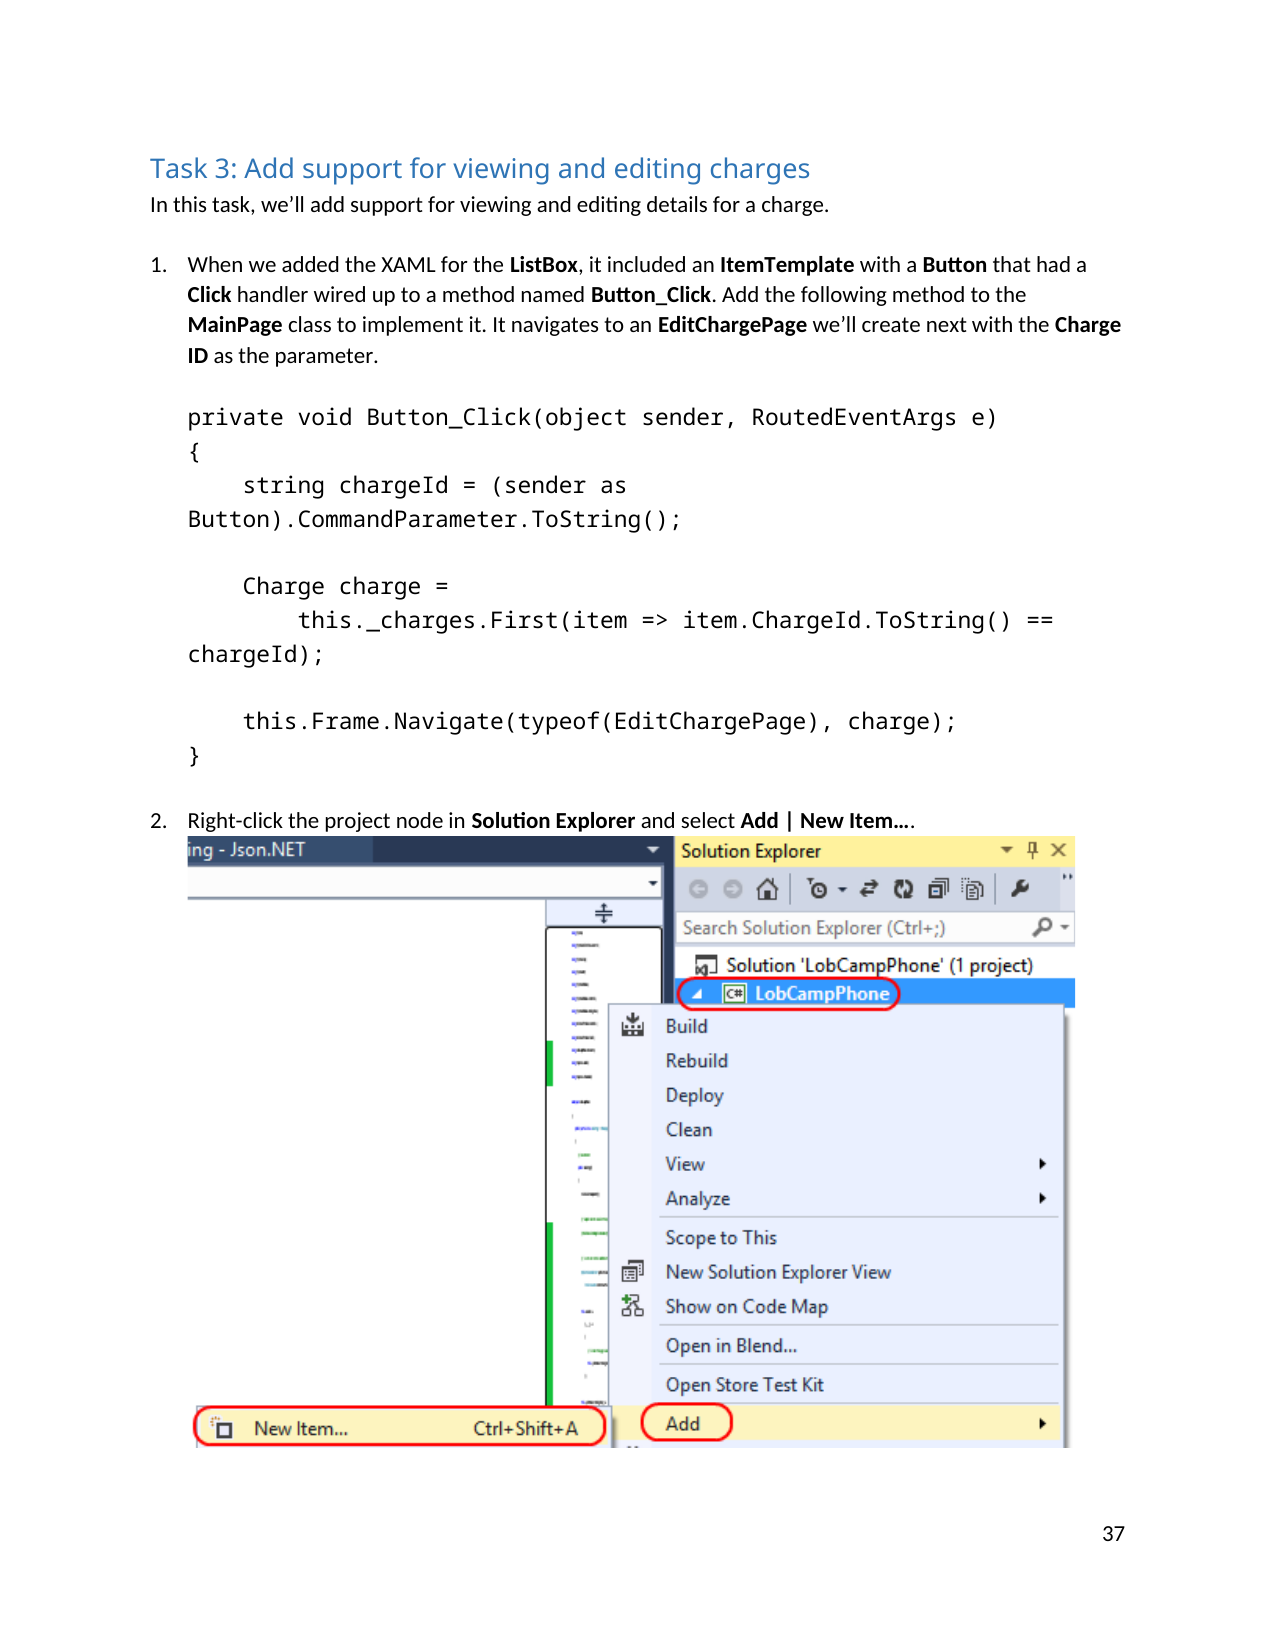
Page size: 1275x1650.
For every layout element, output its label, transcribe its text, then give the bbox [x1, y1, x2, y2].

list private void Button_Click(object sender, RoutedEventArgs e) [187, 401, 1125, 432]
list this.Frame.Navigate(typeof(EditChargePage), charge); [187, 705, 1125, 736]
list Charge charge = [187, 570, 1125, 601]
list this._charges.First(item => item.ChargeId.ToString() == chargeId); [187, 604, 1125, 669]
picture [187, 836, 1075, 1448]
list Right-click the project node in Solution Explorer and select Add | New Item…. [150, 806, 1125, 834]
list In this task, we’ll add support for viewing and editing details for a charge. [150, 190, 1125, 218]
list string chargeId = (sender as Button).CommandParameter.ToString(); [187, 469, 1125, 534]
subtitle Task 3: Add support for viewing and editing charges [150, 150, 1125, 187]
list { [187, 435, 1125, 466]
list } [187, 739, 1125, 770]
list When we added the XAML for the ListBox, it included an ItemTemplate with a Button that had a Click handler wired up to a method named Button_Click. Add the following method to the MainPage class to implement it. It navigates to an EditChargePage we’ll create next with the Charge ID as the parameter. [150, 250, 1125, 369]
